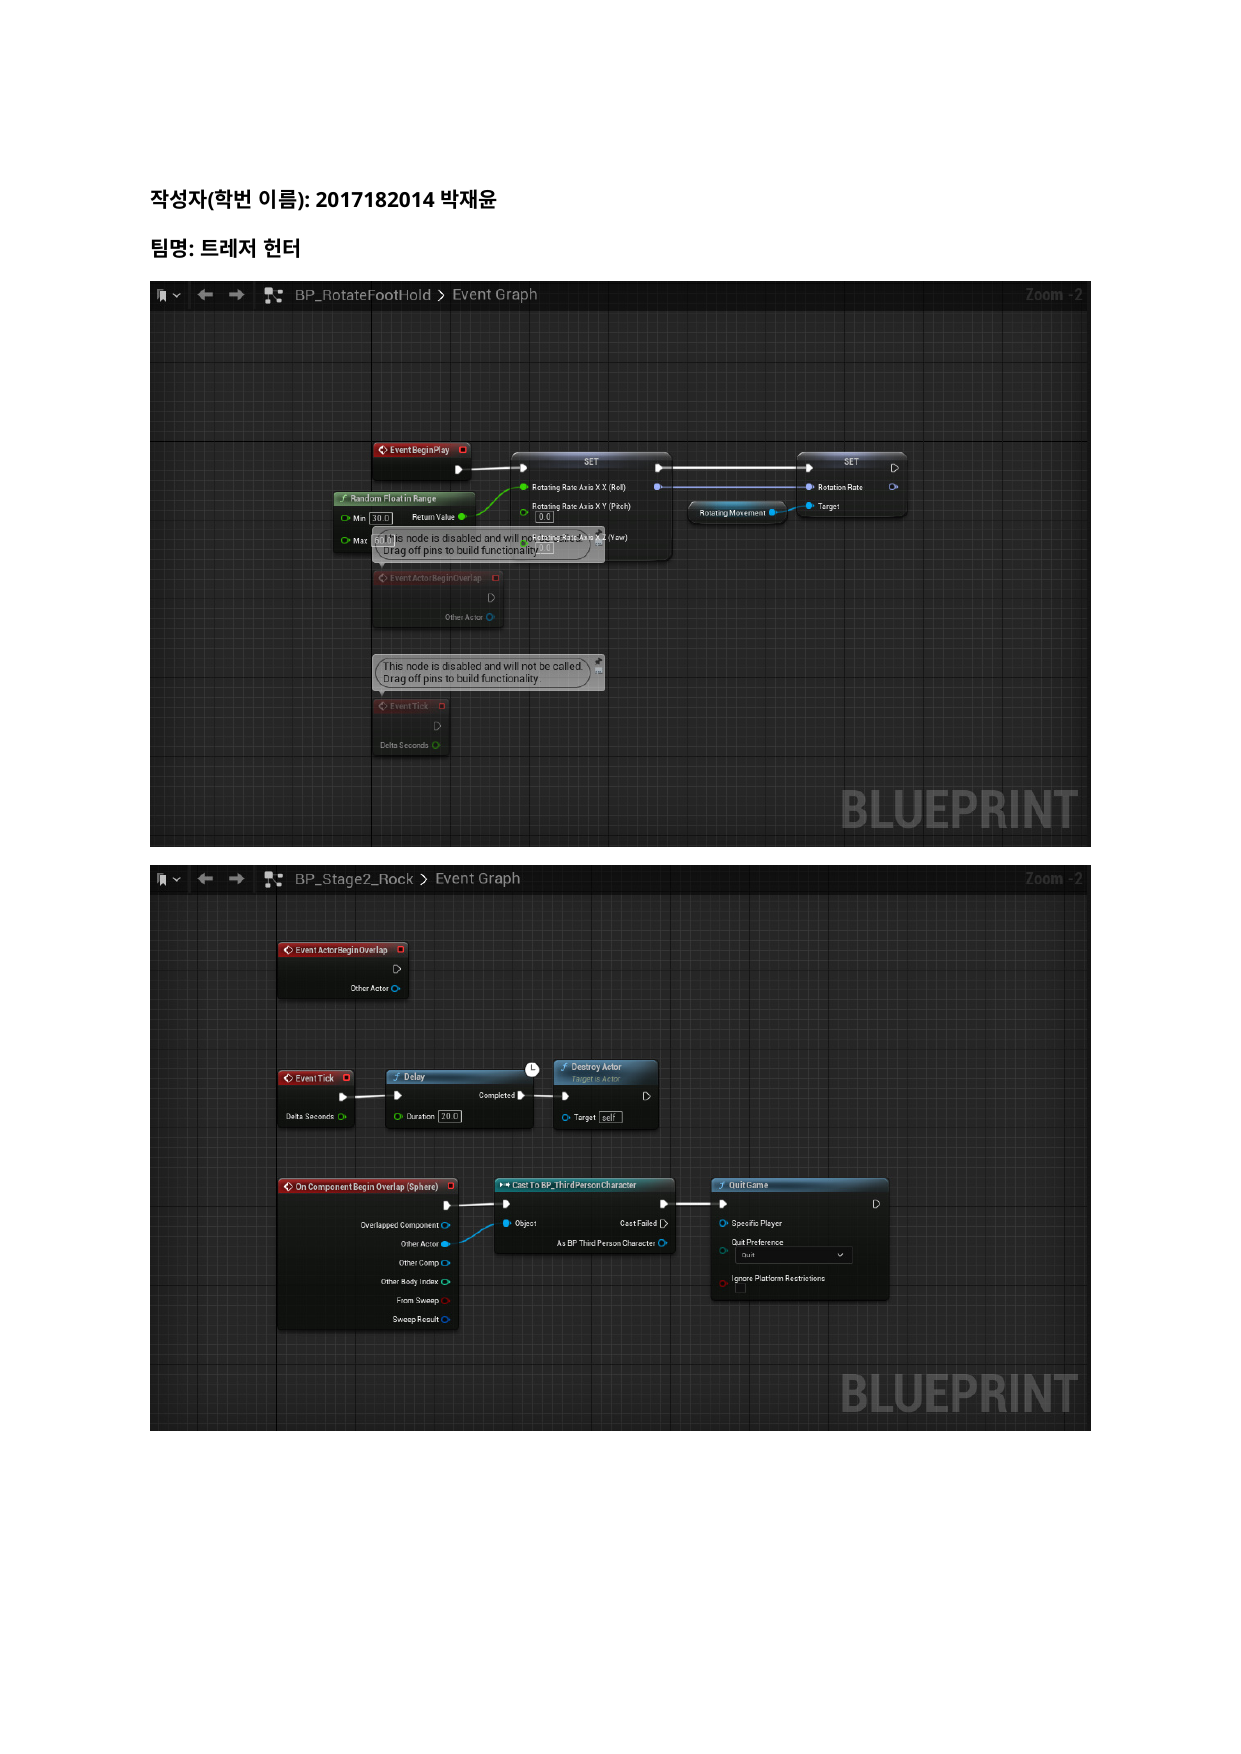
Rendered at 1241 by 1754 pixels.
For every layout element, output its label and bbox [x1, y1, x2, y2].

picture [150, 281, 1091, 847]
picture [150, 865, 1091, 1431]
